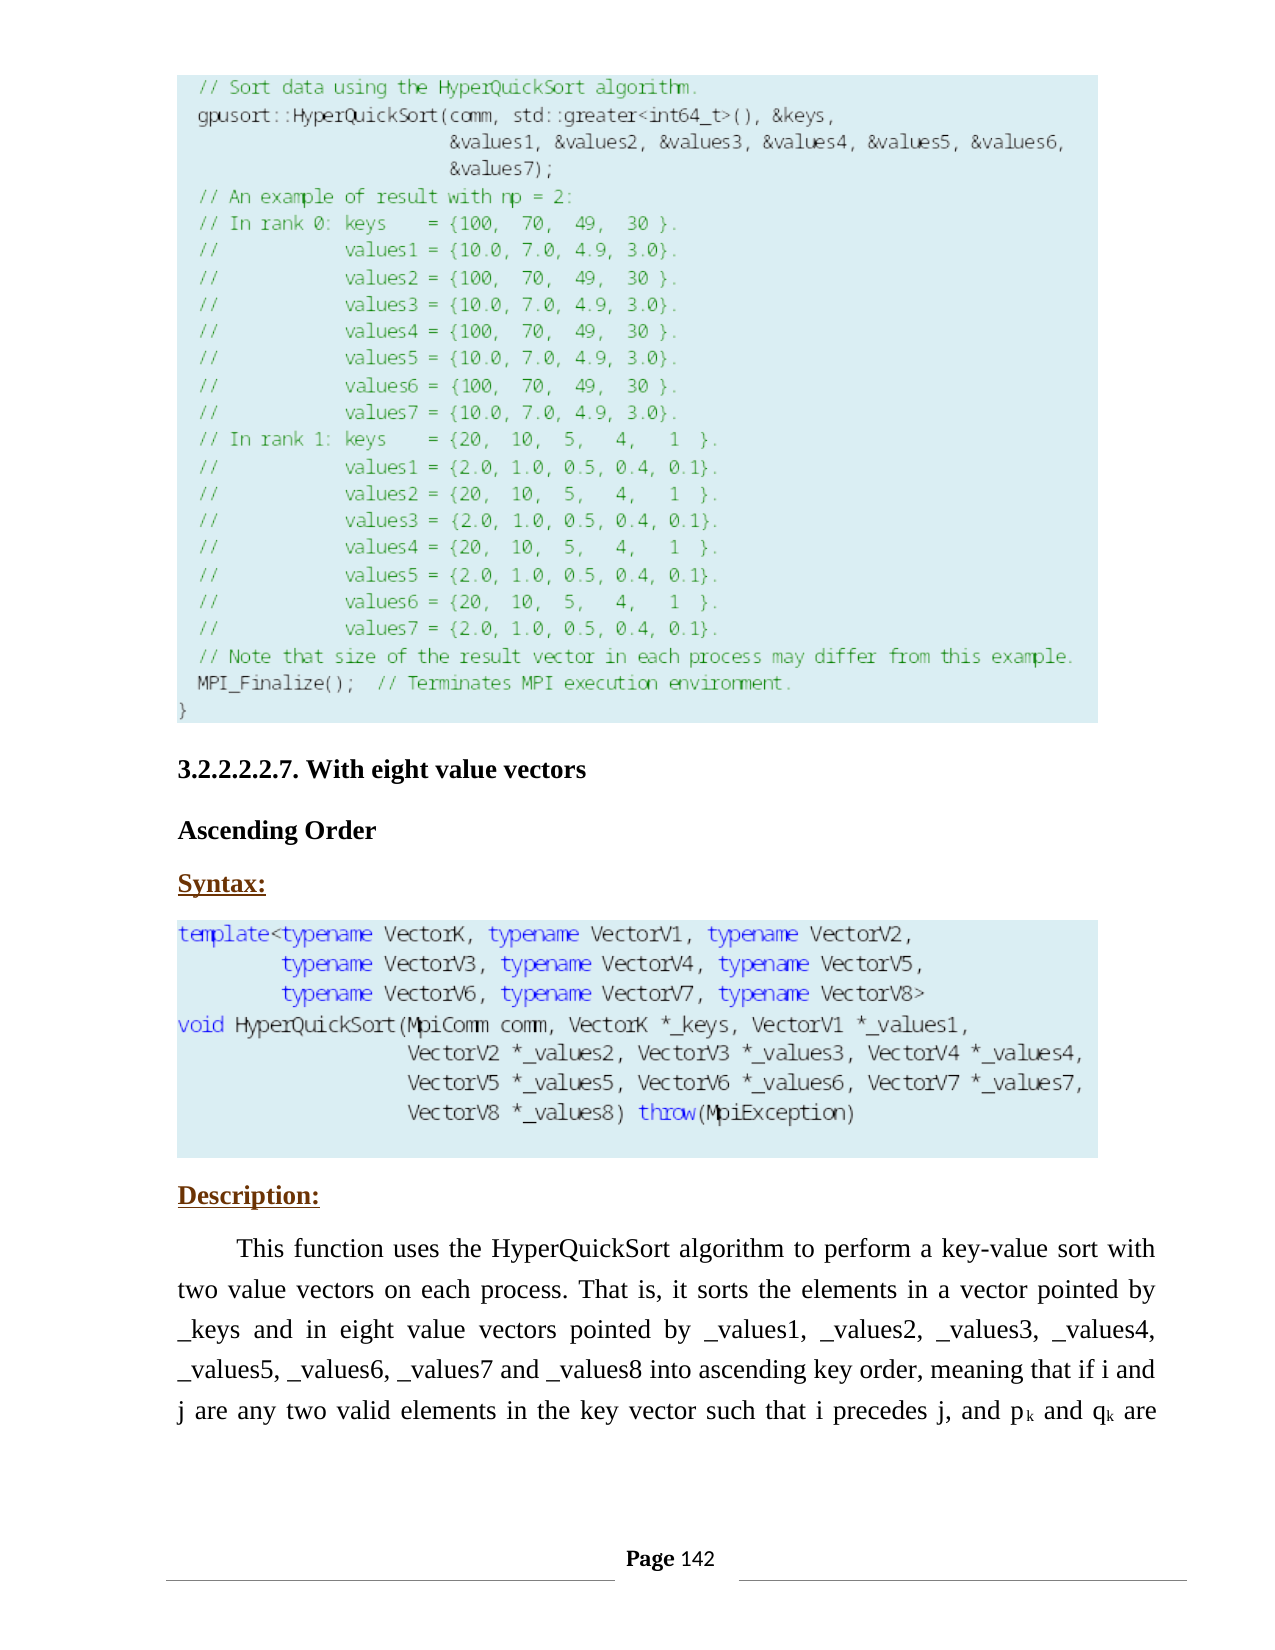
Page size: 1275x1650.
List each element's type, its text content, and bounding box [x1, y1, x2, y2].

text Syntax: [177, 867, 1157, 898]
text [177, 1232, 1157, 1425]
subtitle 3.2.2.2.2.7. With eight value vectors [177, 753, 1157, 784]
text Description: [177, 1179, 1157, 1211]
subtitle Ascending Order [177, 814, 1157, 845]
